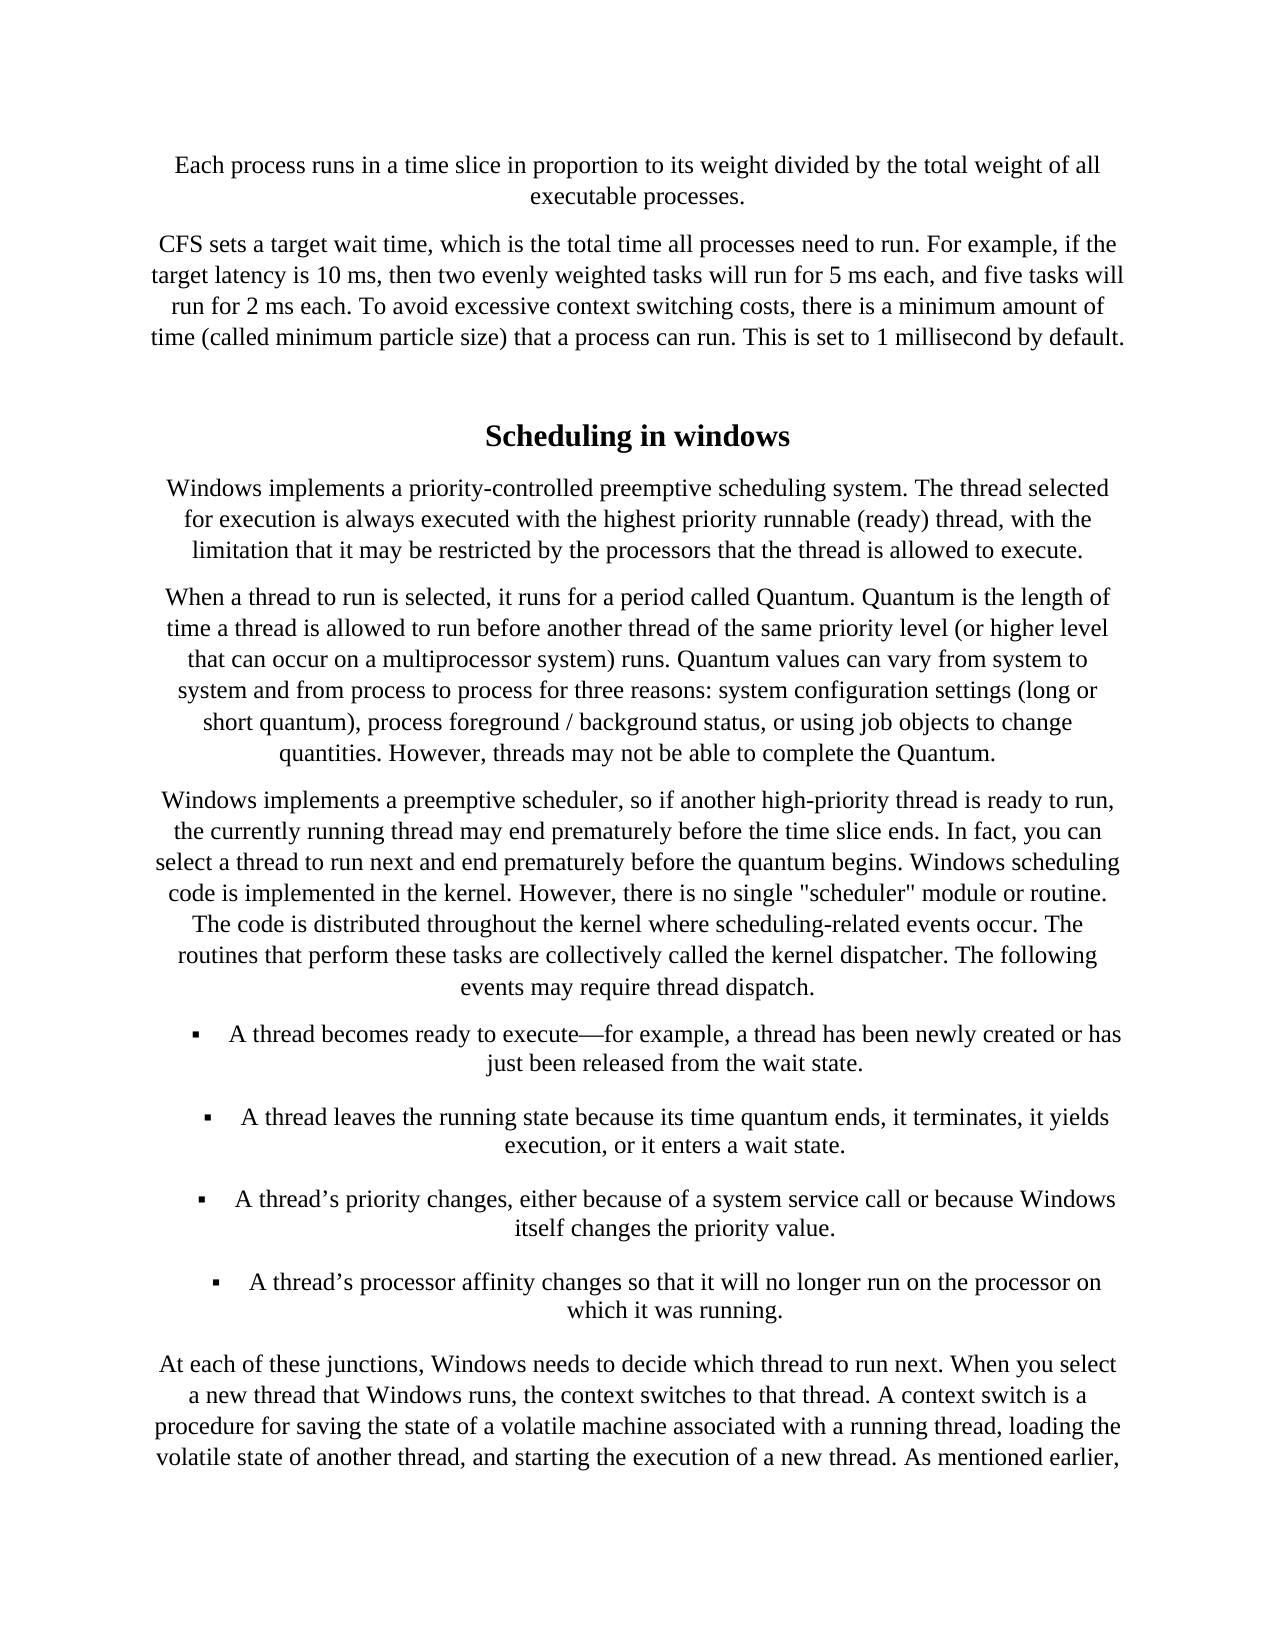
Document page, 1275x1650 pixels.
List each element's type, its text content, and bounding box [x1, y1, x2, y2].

text CFS sets a target wait time, which is the total time all processes need to run. For example, if the target latency is 10 ms, then two evenly weighted tasks will run for 5 ms each, and five tasks will run for 2 ms each. To avoid excessive context switching costs, there is a minimum amount of time (called minimum particle size) that a process can run. This is set to 1 millisecond by default. [150, 229, 1125, 351]
list A thread’s priority changes, either because of a system service call or because Windows itself changes the priority value. [187, 1184, 1125, 1242]
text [150, 150, 1125, 210]
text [150, 1349, 1125, 1471]
list A thread becomes ready to execute—for example, a thread has been newly created or has just been released from the wait state. [187, 1019, 1125, 1077]
text When a thread to run is selected, it runs for a period called Quantum. Quantum is the length of time a thread is allowed to run before another thread of the same priority level (or higher level that can occur on a multiprocessor system) runs. Quantum values ​​can vary from system to system and from process to process for three reasons: system configuration settings (long or short quantum), process foreground / background status, or using job objects to change quantities. However, threads may not be able to complete the Quantum. [150, 582, 1125, 766]
list A thread’s processor affinity changes so that it will no longer run on the processor on which it was running. [187, 1267, 1125, 1324]
text Scheduling in windows [150, 417, 1125, 453]
text Windows implements a preemptive scheduler, so if another high-priority thread is ready to run, the currently running thread may end prematurely before the time slice ends. In fact, you can select a thread to run next and end prematurely before the quantum begins. Windows scheduling code is implemented in the kernel. However, there is no single "scheduler" module or routine. The code is distributed throughout the kernel where scheduling-related events occur. The routines that perform these tasks are collectively called the kernel dispatcher. The following events may require thread dispatch. [150, 785, 1125, 1000]
text Windows implements a priority-controlled preemptive scheduling system. The thread selected for execution is always executed with the highest priority runnable (ready) thread, with the limitation that it may be restricted by the processors that the thread is allowed to execute. [150, 473, 1125, 563]
list A thread leaves the running state because its time quantum ends, it terminates, it yields execution, or it enters a wait state. [187, 1102, 1125, 1159]
